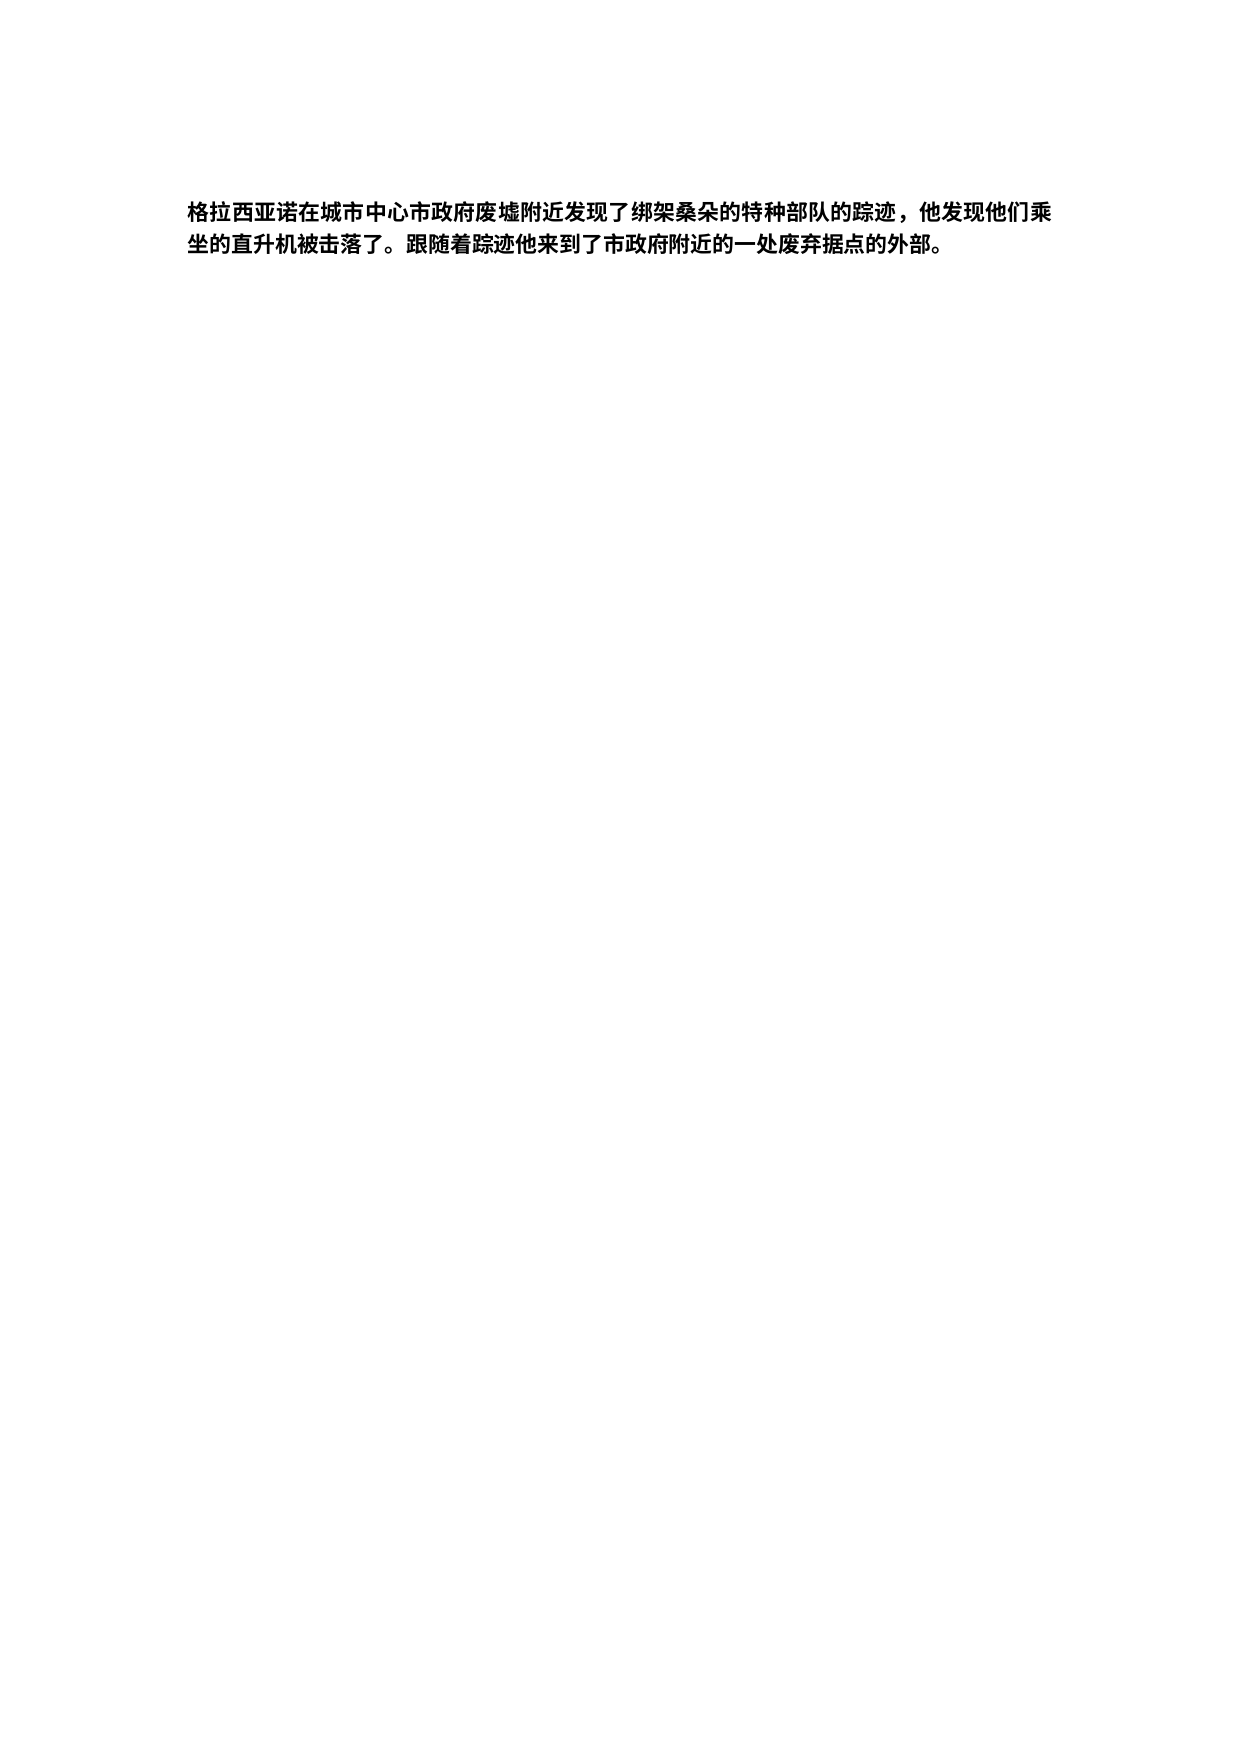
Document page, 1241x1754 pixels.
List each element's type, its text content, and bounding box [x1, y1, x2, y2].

text 格拉西亚诺在城市中心市政府废墟附近发现了绑架桑朵的特种部队的踪迹，他发现他们乘坐的直升机被击落了。跟随着踪迹他来到了市政府附近的一处废弃据点的外部。 [187, 194, 1053, 259]
